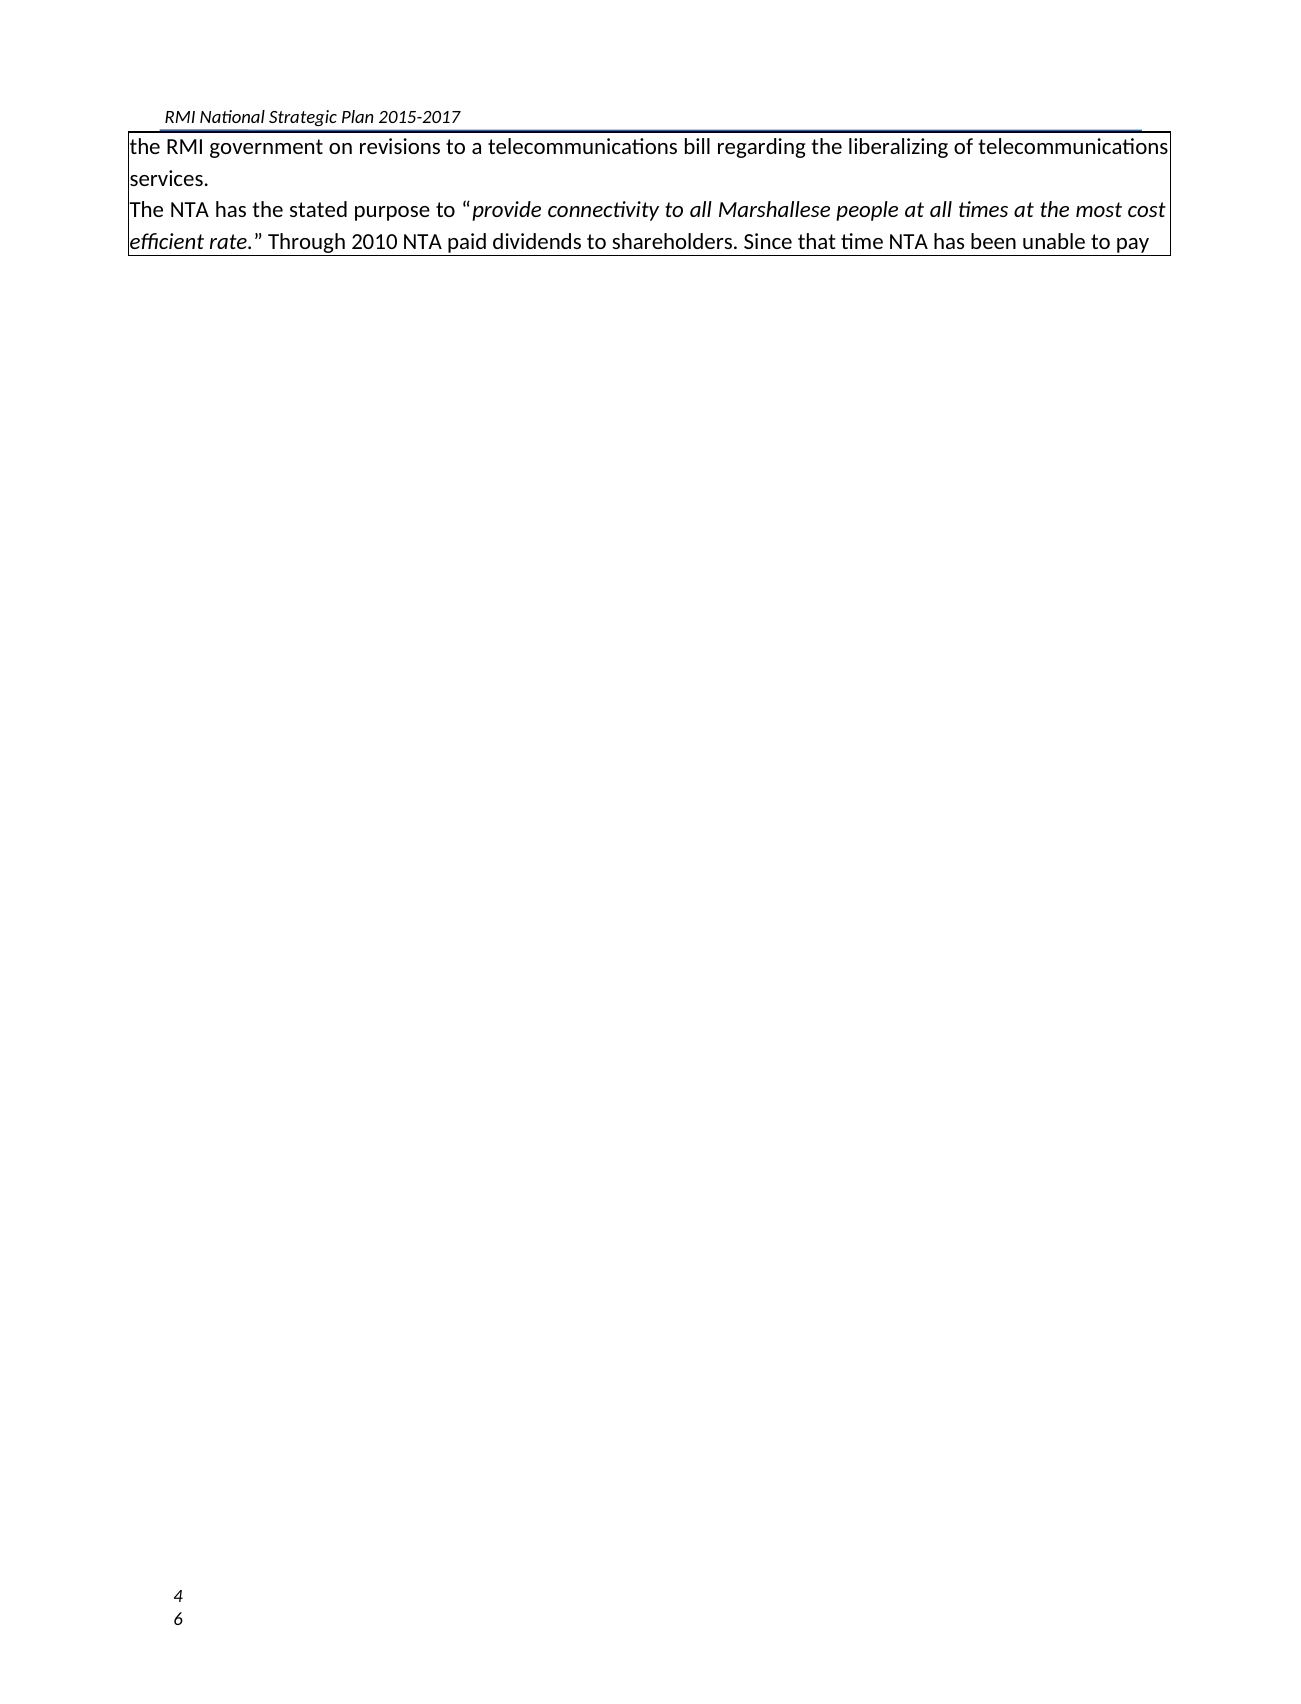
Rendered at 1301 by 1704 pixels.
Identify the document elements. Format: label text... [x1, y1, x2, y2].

text The NTA has the stated purpose to “provide connectivity to all Marshallese people at all times at the most cost efficient rate.” Through 2010 NTA paid dividends to shareholders. Since that time NTA has been unable to pay [129, 194, 1170, 255]
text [129, 133, 1170, 192]
